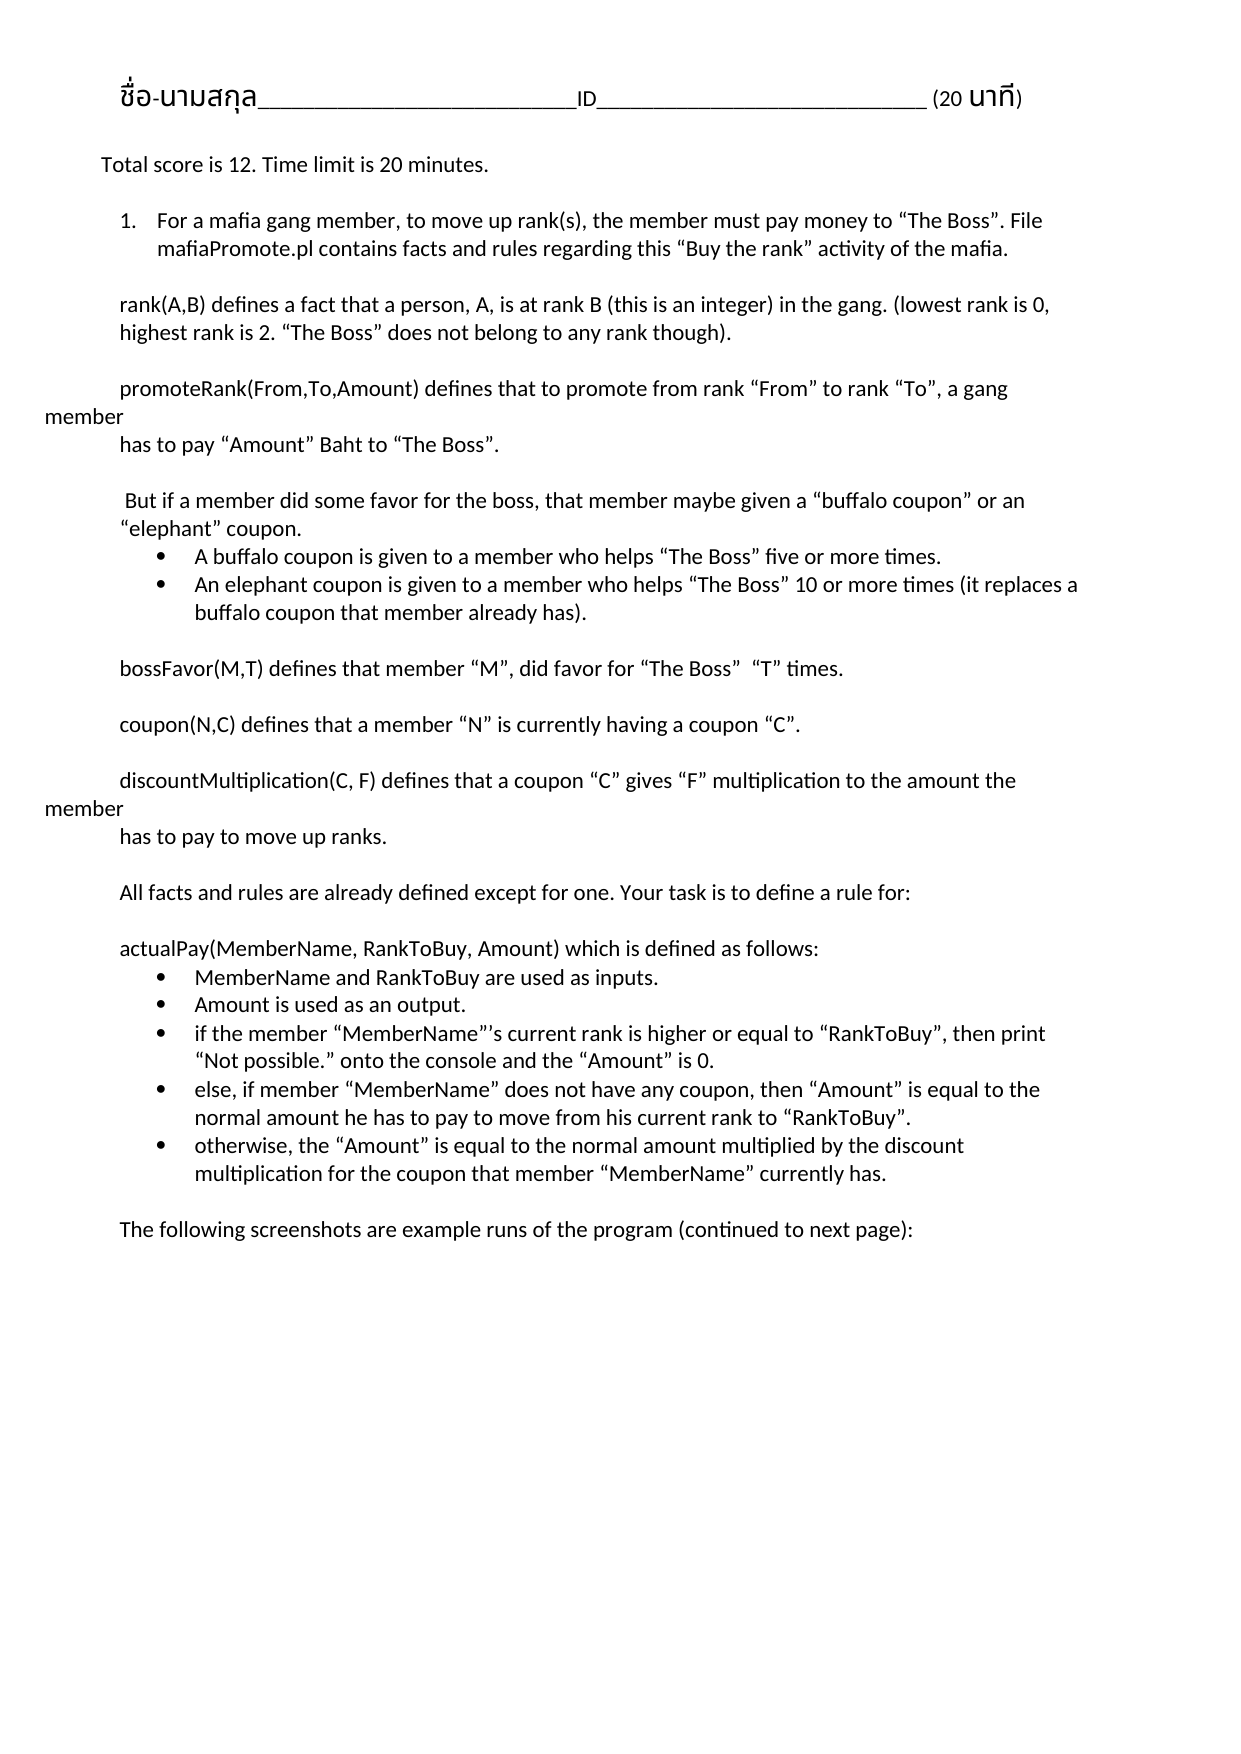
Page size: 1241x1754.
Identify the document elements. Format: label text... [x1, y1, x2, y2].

text discountMultiplication(C, F) defines that a coupon “C” gives “F” multiplication to the amount the member [44, 766, 1093, 822]
list MemberName and RankToBuy are used as inputs. [157, 963, 1093, 991]
text highest rank is 2. “The Boss” does not belong to any rank though). [44, 318, 1093, 346]
text rank(A,B) defines a fact that a person, A, is at rank B (this is an integer) in the gang. (lowest rank is 0, [44, 290, 1093, 318]
list A buffalo coupon is given to a member who helps “The Boss” five or more times. [157, 542, 1093, 570]
text “elephant” coupon. [44, 514, 1093, 542]
text bossFavor(M,T) defines that member “M”, did favor for “The Boss” “T” times. [44, 654, 1093, 682]
text Total score is 12. Time limit is 20 minutes. [44, 150, 989, 178]
list else, if member “MemberName” does not have any coupon, then “Amount” is equal to the normal amount he has to pay to move from his current rank to “RankToBuy”. [157, 1075, 1093, 1131]
text All facts and rules are already defined except for one. Your task is to define a rule for: [44, 878, 1093, 907]
list Amount is used as an output. [157, 991, 1093, 1019]
list otherwise, the “Amount” is equal to the normal amount multiplied by the discount multiplication for the coupon that member “MemberName” currently has. [157, 1131, 1093, 1187]
list if the member “MemberName”’s current rank is higher or equal to “RankToBuy”, then print “Not possible.” onto the console and the “Amount” is 0. [157, 1019, 1093, 1075]
list An elephant coupon is given to a member who helps “The Boss” 10 or more times (it replaces a buffalo coupon that member already has). [157, 570, 1093, 626]
text has to pay “Amount” Baht to “The Boss”. [44, 430, 1093, 458]
text actualPay(MemberName, RankToBuy, Amount) which is defined as follows: [44, 934, 1093, 963]
text coupon(N,C) defines that a member “N” is currently having a coupon “C”. [44, 710, 1093, 738]
text promoteRank(From,To,Amount) defines that to promote from rank “From” to rank “To”, a gang member [44, 374, 1093, 430]
text The following screenshots are example runs of the program (continued to next page): [44, 1215, 1093, 1243]
list For a mafia gang member, to move up rank(s), the member must pay money to “The Boss”. File mafiaPromote.pl contains facts and rules regarding this “Buy the rank” activity of the mafia. [119, 206, 1093, 262]
text has to pay to move up ranks. [44, 822, 1093, 851]
text But if a member did some favor for the boss, that member maybe given a “buffalo coupon” or an [44, 486, 1093, 514]
